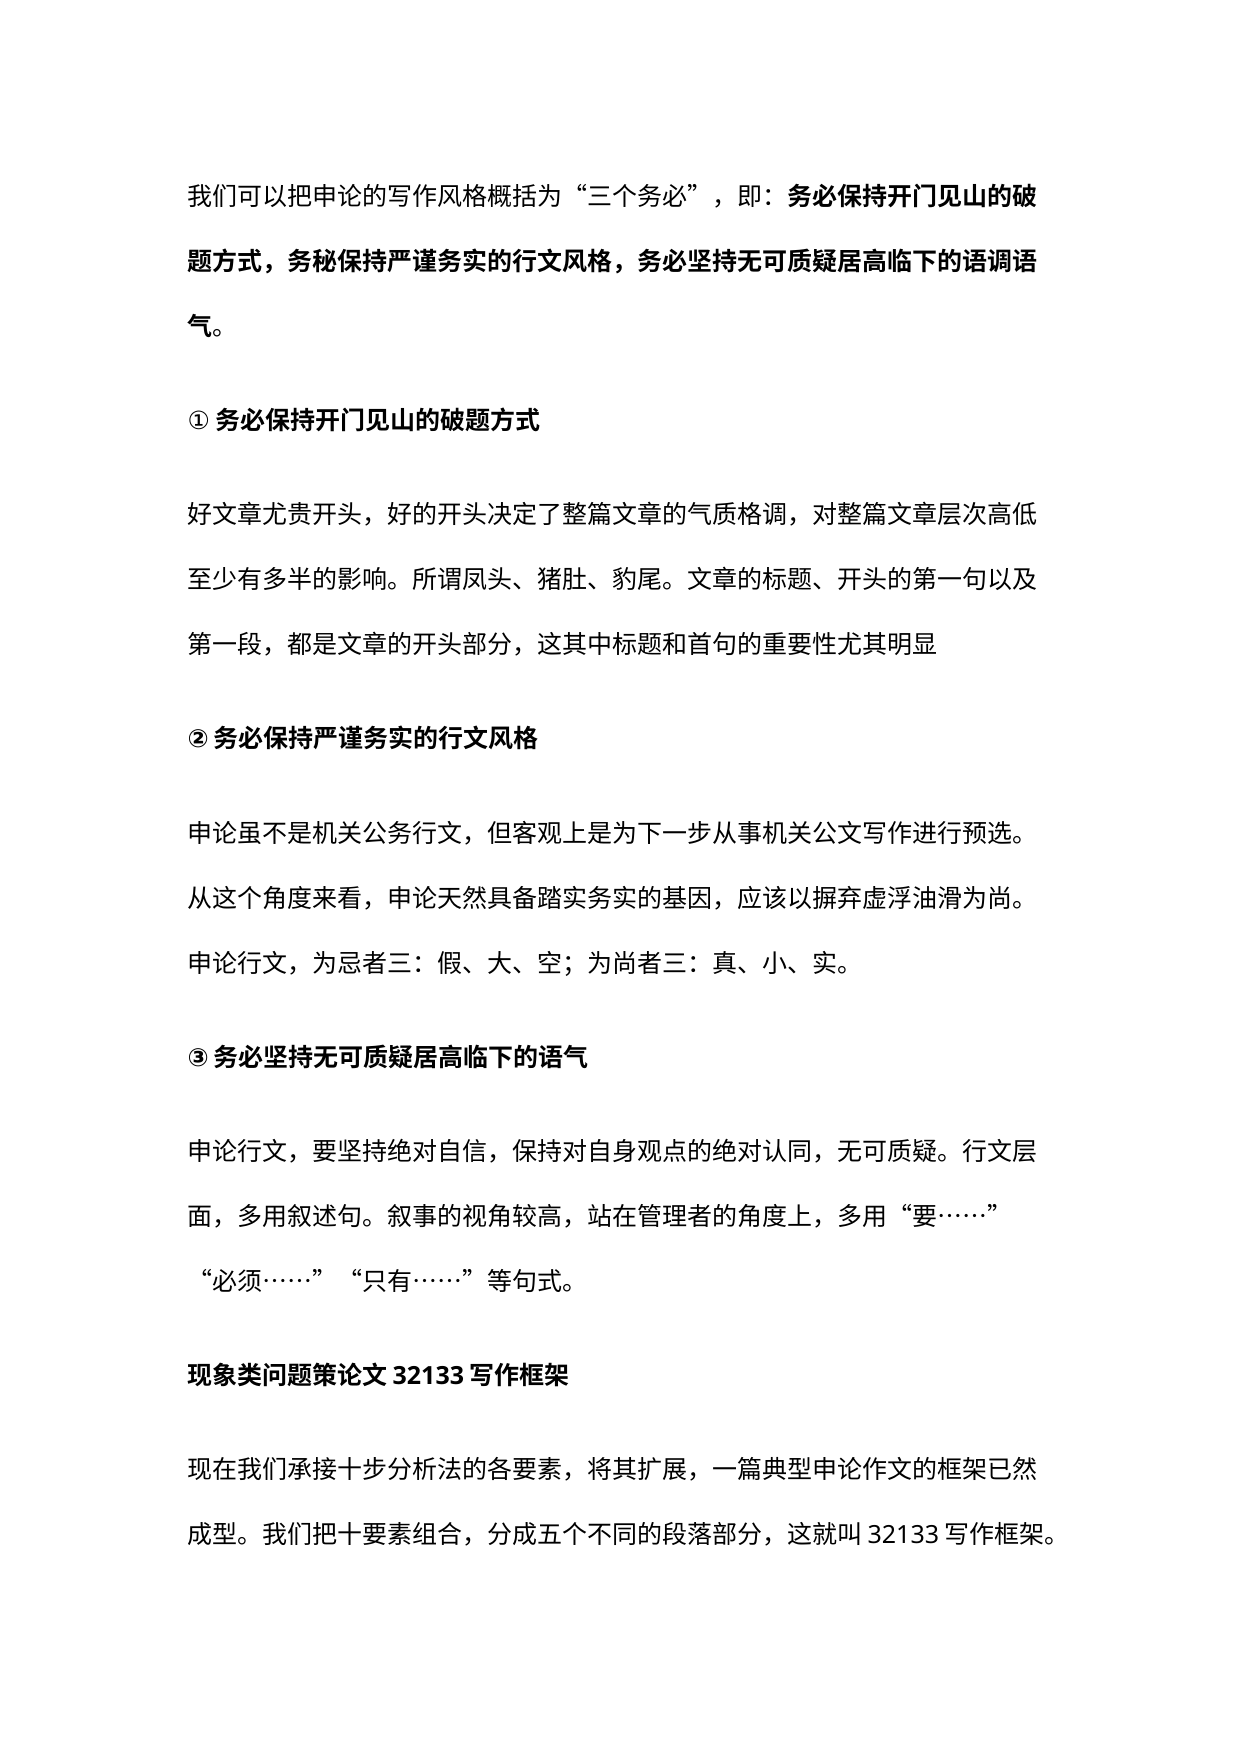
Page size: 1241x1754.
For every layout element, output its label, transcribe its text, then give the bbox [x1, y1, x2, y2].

text ③务必坚持无可质疑居高临下的语气 [187, 1023, 1053, 1088]
text 申论虽不是机关公务行文，但客观上是为下一步从事机关公文写作进行预选。从这个角度来看，申论天然具备踏实务实的基因，应该以摒弃虚浮油滑为尚。申论行文，为忌者三：假、大、空；为尚者三：真、小、实。 [187, 799, 1053, 994]
text 我们可以把申论的写作风格概括为“三个务必”，即：务必保持开门见山的破题方式，务秘保持严谨务实的行文风格，务必坚持无可质疑居高临下的语调语气。 [187, 162, 1053, 357]
text ①务必保持开门见山的破题方式 [187, 386, 1053, 451]
text 现象类问题策论文32133写作框架 [187, 1341, 1053, 1406]
text 好文章尤贵开头，好的开头决定了整篇文章的气质格调，对整篇文章层次高低至少有多半的影响。所谓凤头、猪肚、豹尾。文章的标题、开头的第一句以及第一段，都是文章的开头部分，这其中标题和首句的重要性尤其明显 [187, 480, 1053, 675]
text 申论行文，要坚持绝对自信，保持对自身观点的绝对认同，无可质疑。行文层面，多用叙述句。叙事的视角较高，站在管理者的角度上，多用“要……”“必须……”“只有……”等句式。 [187, 1117, 1053, 1312]
text ②务必保持严谨务实的行文风格 [187, 704, 1053, 769]
text 现在我们承接十步分析法的各要素，将其扩展，一篇典型申论作文的框架已然成型。我们把十要素组合，分成五个不同的段落部分，这就叫32133写作框架。 [187, 1435, 1053, 1565]
